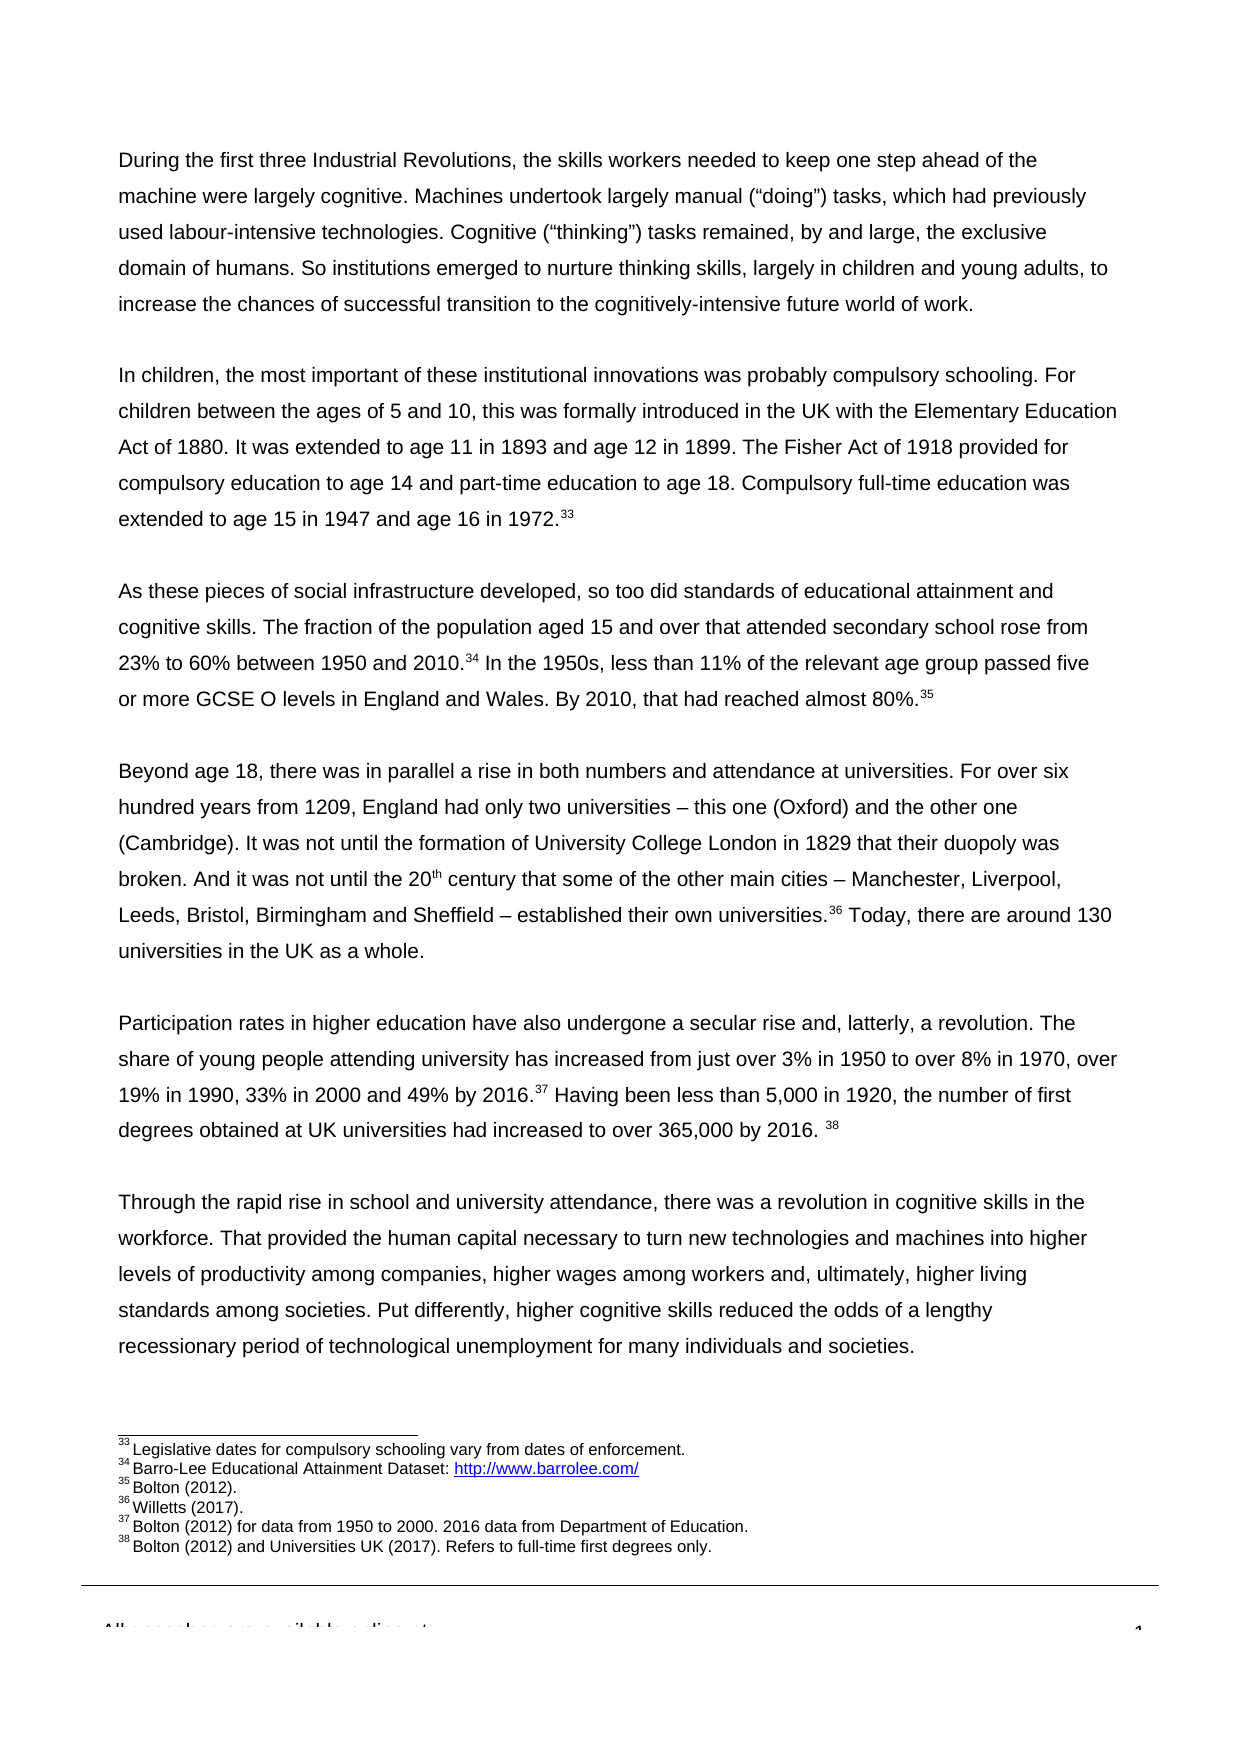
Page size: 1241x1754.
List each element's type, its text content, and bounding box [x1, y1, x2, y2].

text Beyond age 18, there was in parallel a rise in both numbers and attendance at universities. For over six hundred years from 1209, England had only two universities – this one (Oxford) and the other one (Cambridge). It was not until the formation of University College London in 1829 that their duopoly was broken. And it was not until the 20th century that some of the other main cities – Manchester, Liverpool, Leeds, Bristol, Birmingham and Sheffield – established their own universities.36 Today, there are around 130 universities in the UK as a whole. [118, 759, 1120, 963]
text 35 Bolton (2012). [118, 1479, 1134, 1498]
text 34 Barro-Lee Educational Attainment Dataset: http://www.barrolee.com/ [118, 1459, 1134, 1479]
text Through the rapid rise in school and university attendance, there was a revolution in cognitive skills in the workforce. That provided the human capital necessary to turn new technologies and machines into higher levels of productivity among companies, higher wages among workers and, ultimately, higher living standards among societies. Put differently, higher cognitive skills reduced the odds of a lengthy recessionary period of technological unemployment for many individuals and societies. [118, 1190, 1108, 1358]
text 36 Willetts (2017). [118, 1498, 1134, 1517]
text In children, the most important of these institutional innovations was probably compulsory schooling. For children between the ages of 5 and 10, this was formally introduced in the UK with the Elementary Education Act of 1880. It was extended to age 11 in 1893 and age 12 in 1899. The Fisher Act of 1918 provided for compulsory education to age 14 and part-time education to age 18. Compulsory full-time education was extended to age 15 in 1947 and age 16 in 1972.33 [118, 363, 1134, 531]
text 37 Bolton (2012) for data from 1950 to 2000. 2016 data from Department of Education. [118, 1517, 1134, 1536]
text 33 Legislative dates for compulsory schooling vary from dates of enforcement. [118, 1434, 1134, 1459]
text Participation rates in higher education have also undergone a secular rise and, latterly, a revolution. The share of young people attending university has increased from just over 3% in 1950 to over 8% in 1970, over 19% in 1990, 33% in 2000 and 49% by 2016.37 Having been less than 5,000 in 1920, the number of first degrees obtained at UK universities had increased to over 365,000 by 2016. 38 [118, 1011, 1120, 1142]
text 38 Bolton (2012) and Universities UK (2017). Refers to full-time first degrees only. [118, 1536, 1134, 1557]
text As these pieces of social infrastructure developed, so too did standards of educational attainment and cognitive skills. The fraction of the population aged 15 and over that attended secondary school rose from 23% to 60% between 1950 and 2010.34 In the 1950s, less than 11% of the relevant age group passed five or more GCSE O levels in England and Wales. By 2010, that had reached almost 80%.35 [118, 579, 1108, 711]
text During the first three Industrial Revolutions, the skills workers needed to keep one step ahead of the machine were largely cognitive. Machines undertook largely manual (“doing”) tasks, which had previously used labour-intensive technologies. Cognitive (“thinking”) tasks remained, by and large, the exclusive domain of humans. So institutions emerged to nurture thinking skills, largely in children and young adults, to increase the chances of successful transition to the cognitively-intensive future world of work. [118, 148, 1113, 316]
